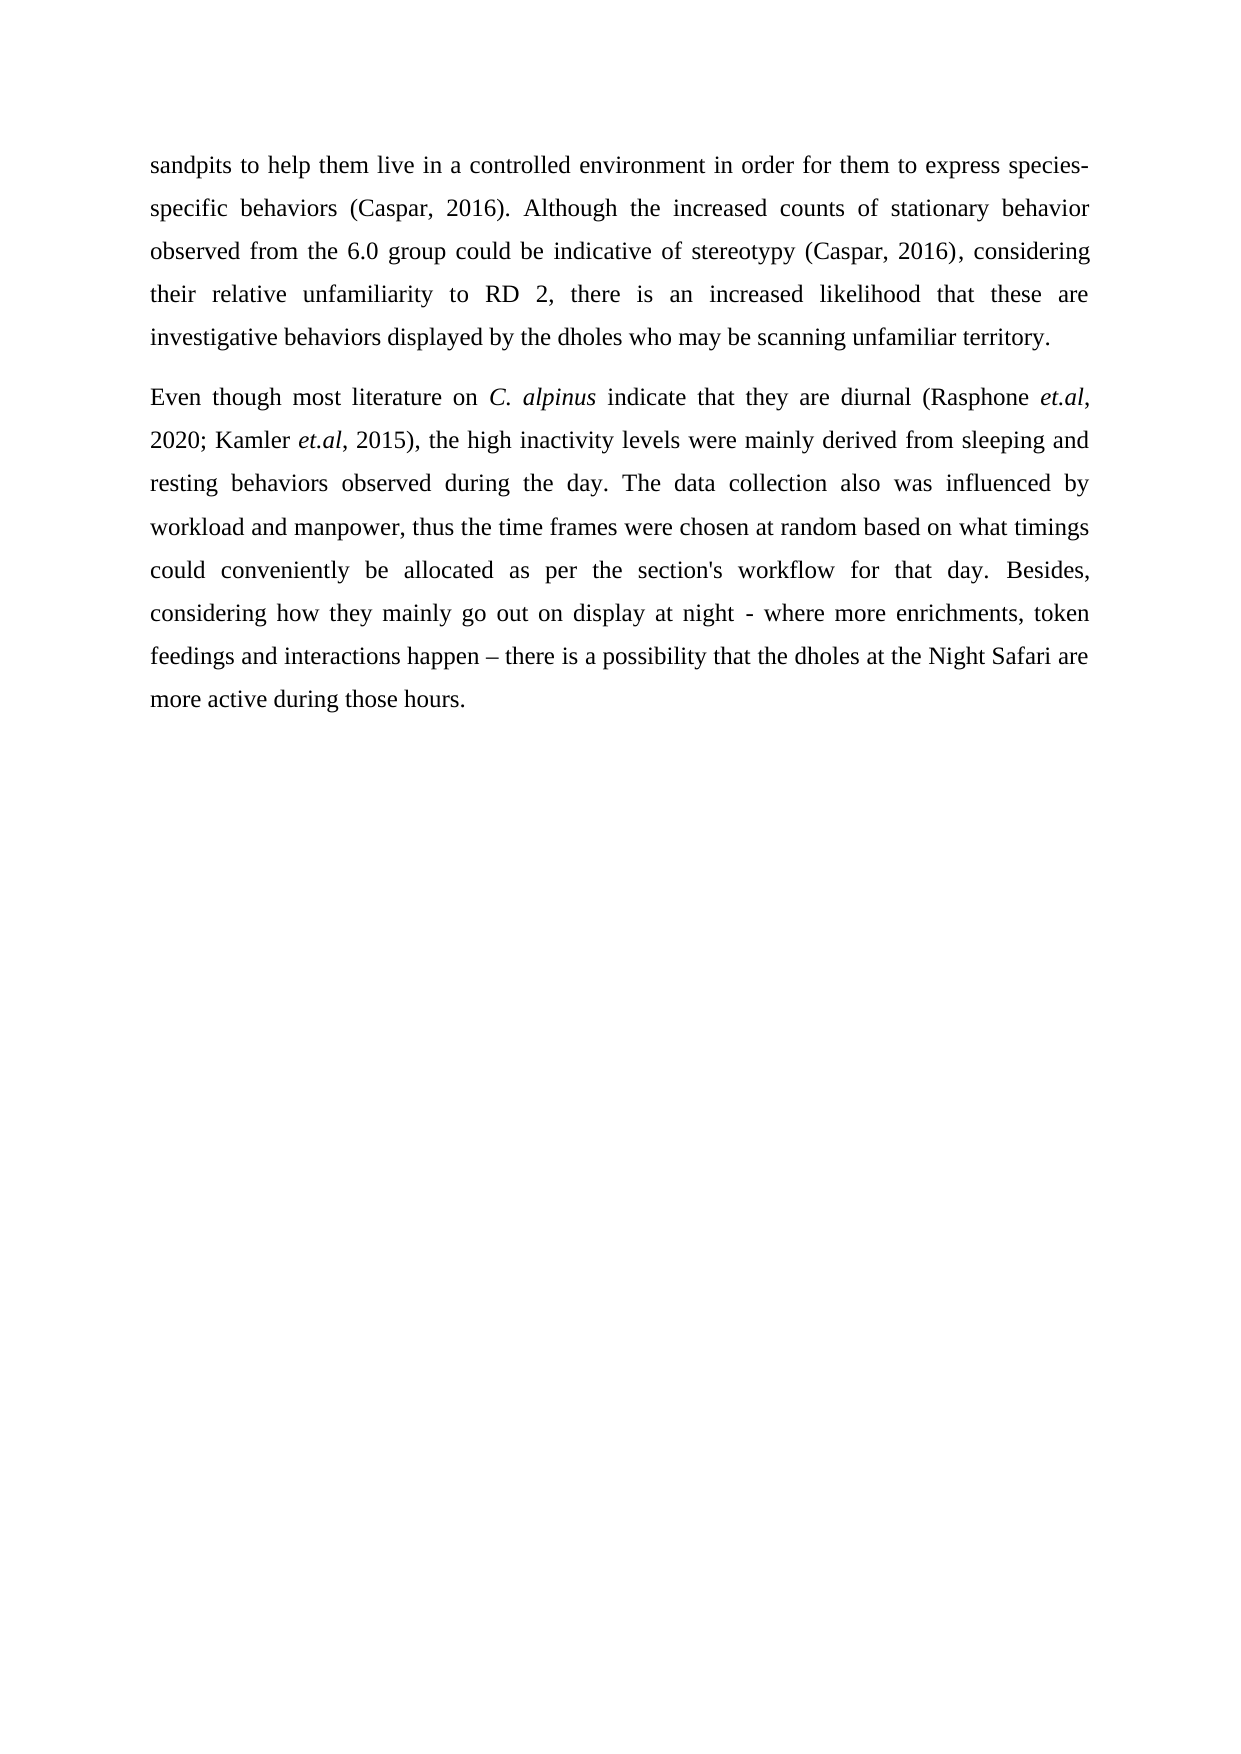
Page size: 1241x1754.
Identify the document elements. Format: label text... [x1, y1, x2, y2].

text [150, 150, 1090, 351]
text Even though most literature on C. alpinus indicate that they are diurnal (Rasphone et.al, 2020; Kamler et.al, 2015), the high inactivity levels were mainly derived from sleeping and resting behaviors observed during the day. The data collection also was influenced by workload and manpower, thus the time frames were chosen at random based on what timings could conveniently be allocated as per the section's workflow for that day. Besides, considering how they mainly go out on display at night - where more enrichments, token feedings and interactions happen – there is a possibility that the dholes at the Night Safari are more active during those hours. [150, 382, 1090, 713]
